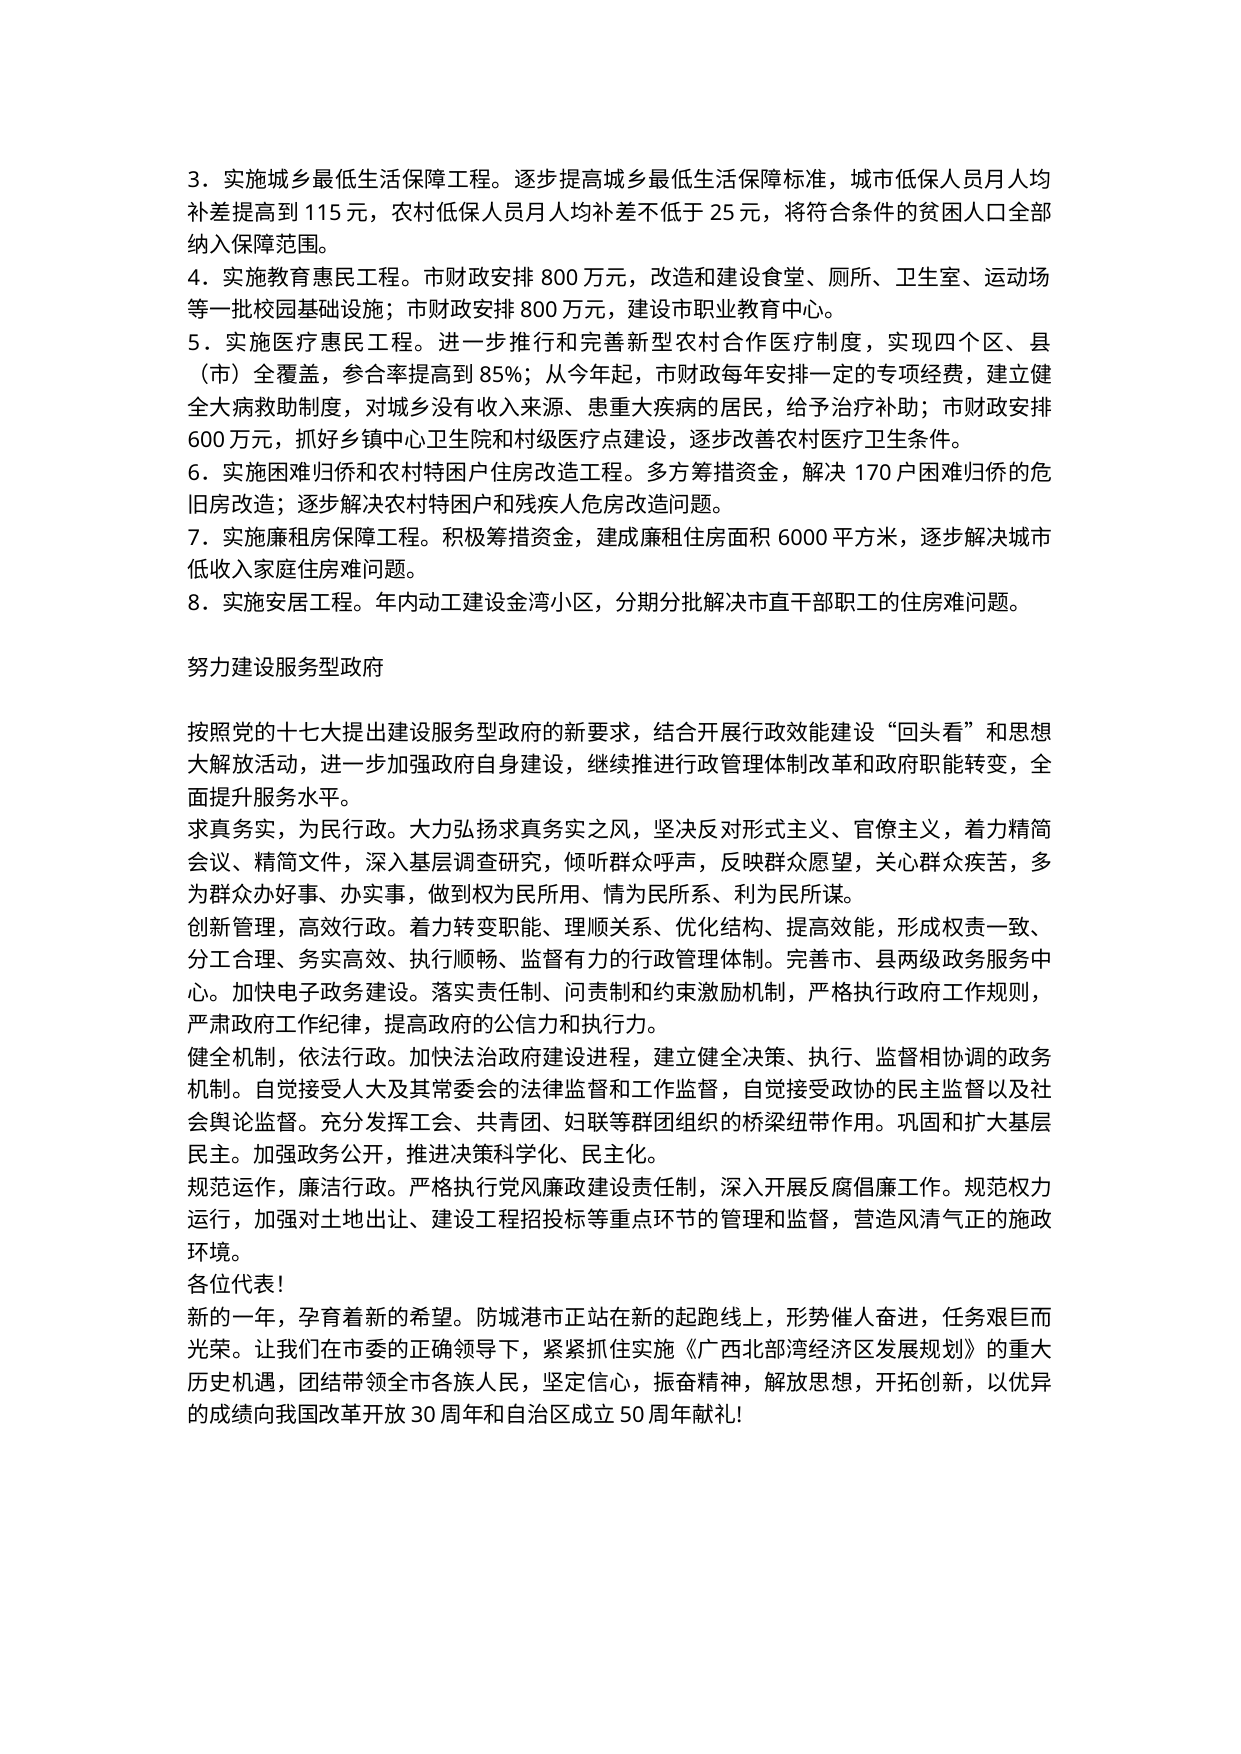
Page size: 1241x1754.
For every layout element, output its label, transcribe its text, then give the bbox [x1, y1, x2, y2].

text 努力建设服务型政府 [187, 649, 1053, 682]
text 新的一年，孕育着新的希望。防城港市正站在新的起跑线上，形势催人奋进，任务艰巨而光荣。让我们在市委的正确领导下，紧紧抓住实施《广西北部湾经济区发展规划》的重大历史机遇，团结带领全市各族人民，坚定信心，振奋精神，解放思想，开拓创新，以优异的成绩向我国改革开放30周年和自治区成立50周年献礼! [187, 1299, 1053, 1429]
text 7．实施廉租房保障工程。积极筹措资金，建成廉租住房面积6000平方米，逐步解决城市低收入家庭住房难问题。 [187, 519, 1053, 584]
text 创新管理，高效行政。着力转变职能、理顺关系、优化结构、提高效能，形成权责一致、分工合理、务实高效、执行顺畅、监督有力的行政管理体制。完善市、县两级政务服务中心。加快电子政务建设。落实责任制、问责制和约束激励机制，严格执行政府工作规则，严肃政府工作纪律，提高政府的公信力和执行力。 [187, 909, 1053, 1039]
text 规范运作，廉洁行政。严格执行党风廉政建设责任制，深入开展反腐倡廉工作。规范权力运行，加强对土地出让、建设工程招投标等重点环节的管理和监督，营造风清气正的施政环境。 [187, 1169, 1053, 1267]
text 健全机制，依法行政。加快法治政府建设进程，建立健全决策、执行、监督相协调的政务机制。自觉接受人大及其常委会的法律监督和工作监督，自觉接受政协的民主监督以及社会舆论监督。充分发挥工会、共青团、妇联等群团组织的桥梁纽带作用。巩固和扩大基层民主。加强政务公开，推进决策科学化、民主化。 [187, 1039, 1053, 1169]
text 按照党的十七大提出建设服务型政府的新要求，结合开展行政效能建设“回头看”和思想大解放活动，进一步加强政府自身建设，继续推进行政管理体制改革和政府职能转变，全面提升服务水平。 [187, 714, 1053, 812]
text 4．实施教育惠民工程。市财政安排800万元，改造和建设食堂、厕所、卫生室、运动场等一批校园基础设施；市财政安排800万元，建设市职业教育中心。 [187, 259, 1053, 324]
text 各位代表！ [187, 1267, 1053, 1299]
text 8．实施安居工程。年内动工建设金湾小区，分期分批解决市直干部职工的住房难问题。 [187, 584, 1053, 617]
text 3．实施城乡最低生活保障工程。逐步提高城乡最低生活保障标准，城市低保人员月人均补差提高到115元，农村低保人员月人均补差不低于25元，将符合条件的贫困人口全部纳入保障范围。 [187, 162, 1053, 259]
text 求真务实，为民行政。大力弘扬求真务实之风，坚决反对形式主义、官僚主义，着力精简会议、精简文件，深入基层调查研究，倾听群众呼声，反映群众愿望，关心群众疾苦，多为群众办好事、办实事，做到权为民所用、情为民所系、利为民所谋。 [187, 812, 1053, 909]
text 5．实施医疗惠民工程。进一步推行和完善新型农村合作医疗制度，实现四个区、县（市）全覆盖，参合率提高到85%；从今年起，市财政每年安排一定的专项经费，建立健全大病救助制度，对城乡没有收入来源、患重大疾病的居民，给予治疗补助；市财政安排600万元，抓好乡镇中心卫生院和村级医疗点建设，逐步改善农村医疗卫生条件。 [187, 324, 1053, 454]
text 6．实施困难归侨和农村特困户住房改造工程。多方筹措资金，解决170户困难归侨的危旧房改造；逐步解决农村特困户和残疾人危房改造问题。 [187, 454, 1053, 519]
